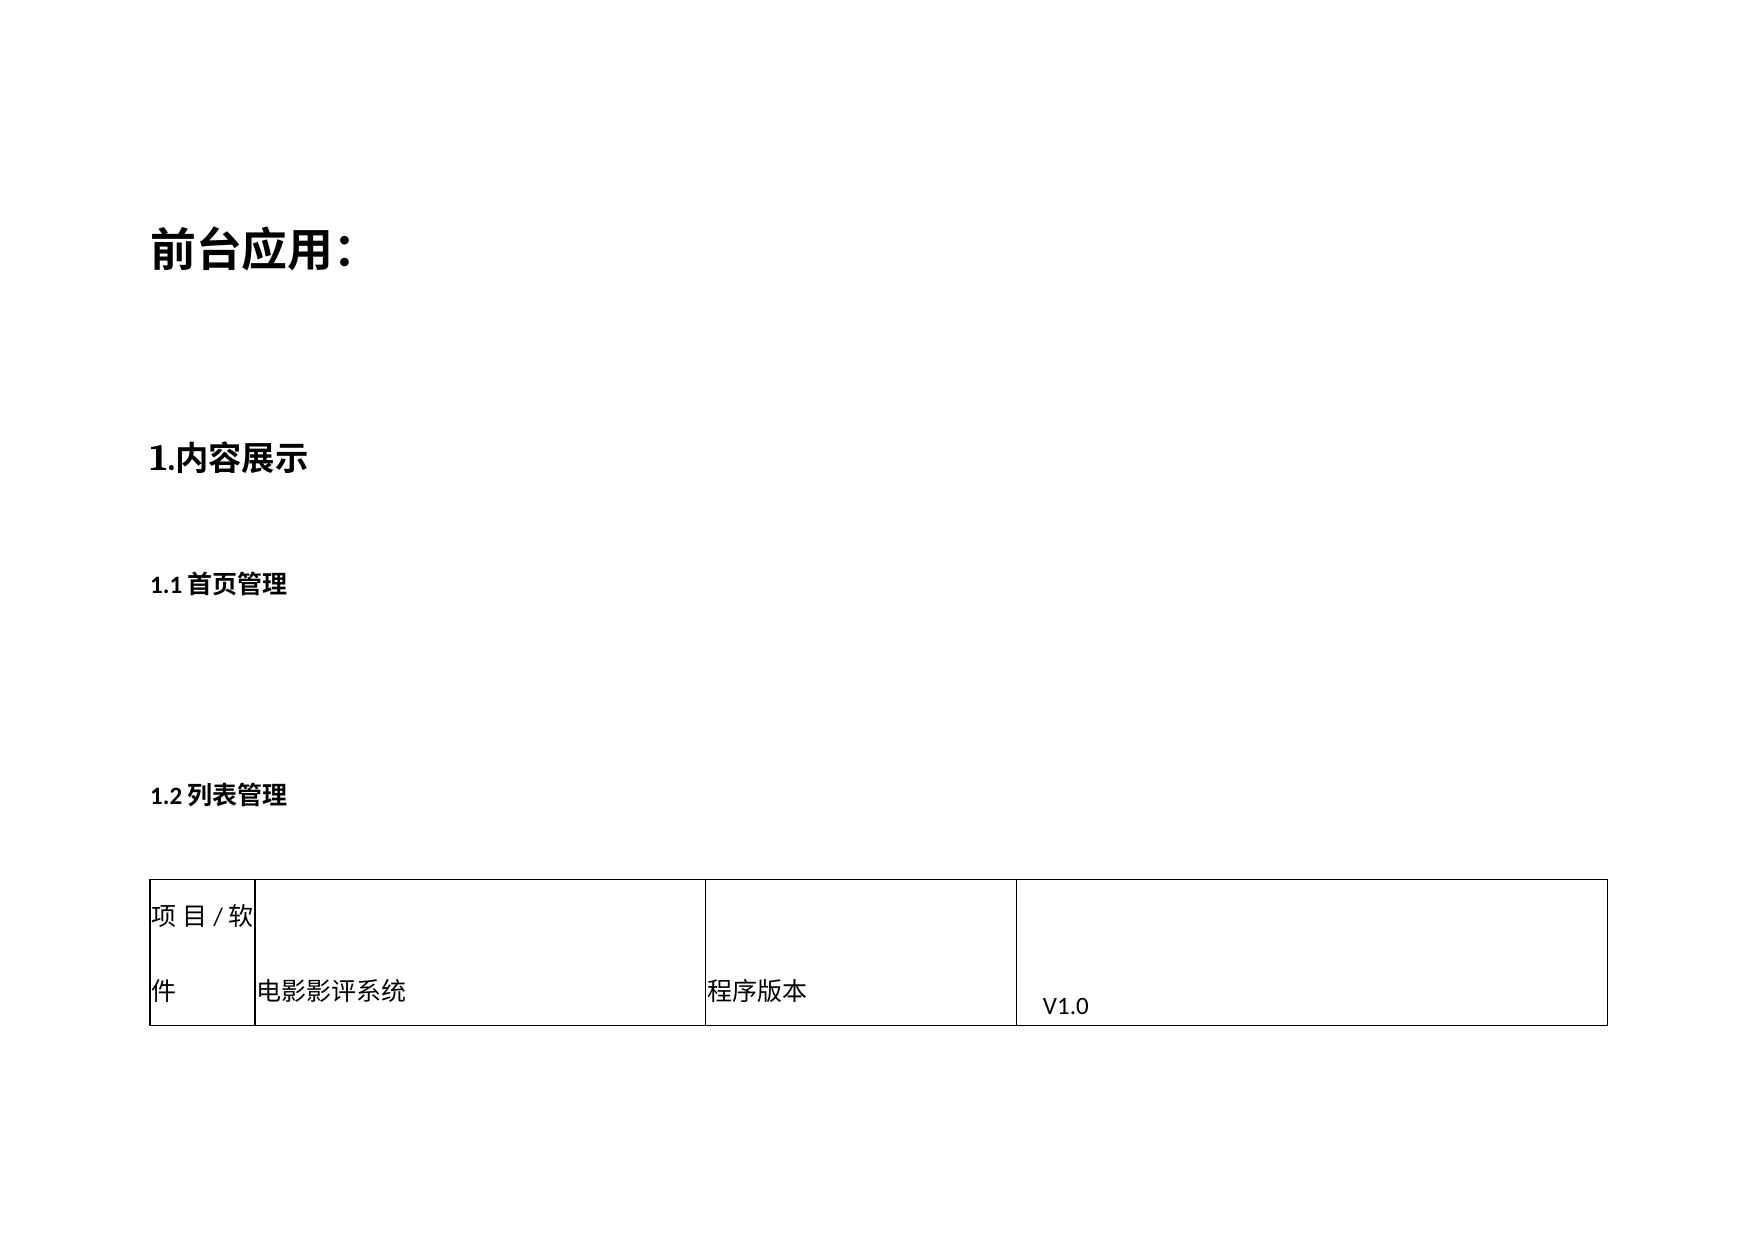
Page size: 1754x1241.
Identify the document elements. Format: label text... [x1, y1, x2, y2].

subtitle 1.2列表管理 [150, 761, 1604, 826]
table_header 项目/软件 [151, 880, 254, 1025]
table_header 电影影评系统 [256, 880, 705, 1025]
subtitle 前台应用： [150, 198, 1604, 295]
table_header V1.0 [1017, 880, 1607, 1025]
subtitle 1.内容展示 [150, 423, 1604, 488]
table_header 程序版本 [706, 880, 1016, 1025]
subtitle 1.1首页管理 [150, 550, 1604, 615]
